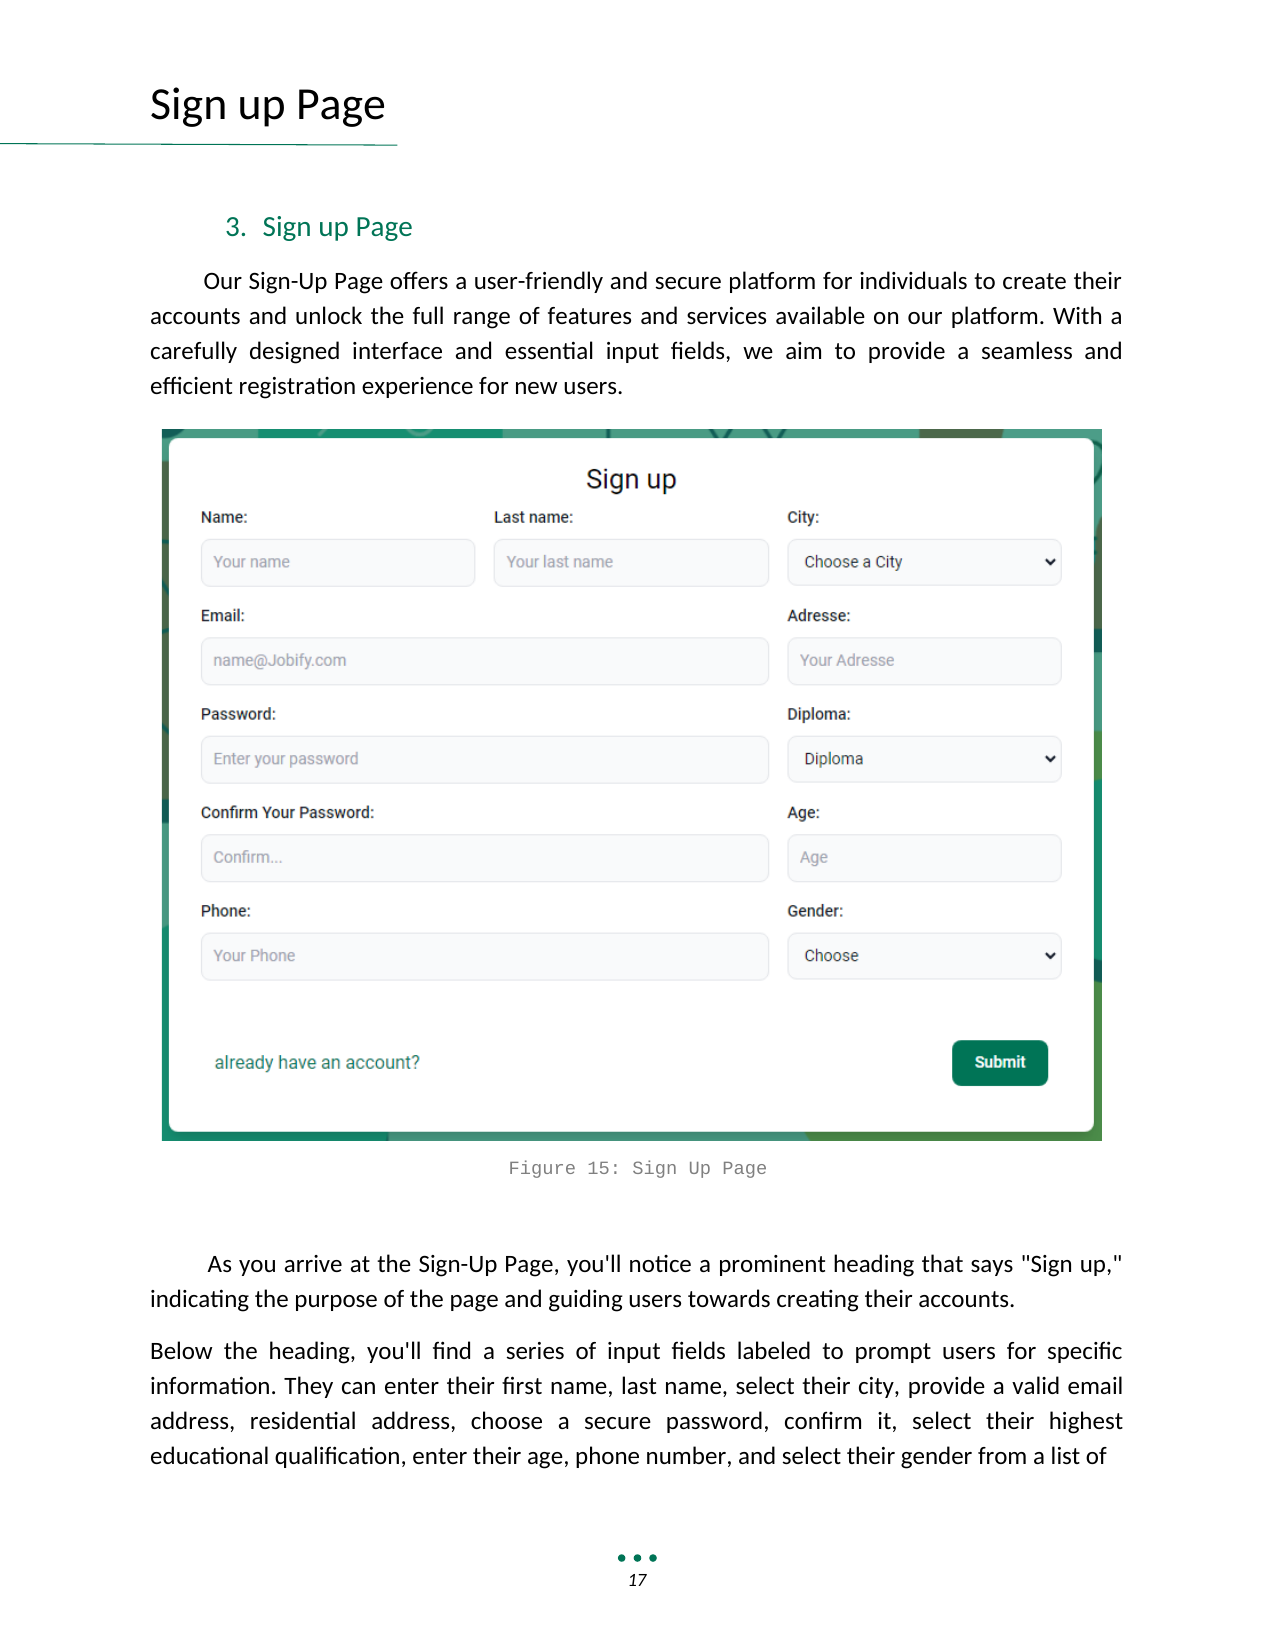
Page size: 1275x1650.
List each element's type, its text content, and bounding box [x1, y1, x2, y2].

text Our Sign-Up Page offers a user-friendly and secure platform for individuals to create their accounts and unlock the full range of features and services available on our platform. With a carefully designed interface and essential input fields, we aim to provide a seamless and efficient registration experience for new users. [150, 265, 1125, 401]
text Sign up Page [150, 75, 1125, 131]
text Below the heading, you'll find a series of input fields labeled to prompt users for specific information. They can enter their first name, last name, select their city, provide a valid email address, residential address, choose a secure password, confirm it, select their highest educational qualification, enter their age, phone number, and select their gender from a list of [150, 1335, 1125, 1471]
picture [161, 429, 1102, 1141]
list Sign up Page [225, 208, 1125, 243]
text As you arrive at the Sign-Up Page, you'll notice a prominent heading that says "Sign up," indicating the purpose of the page and guiding users towards creating their accounts. [150, 1248, 1125, 1314]
